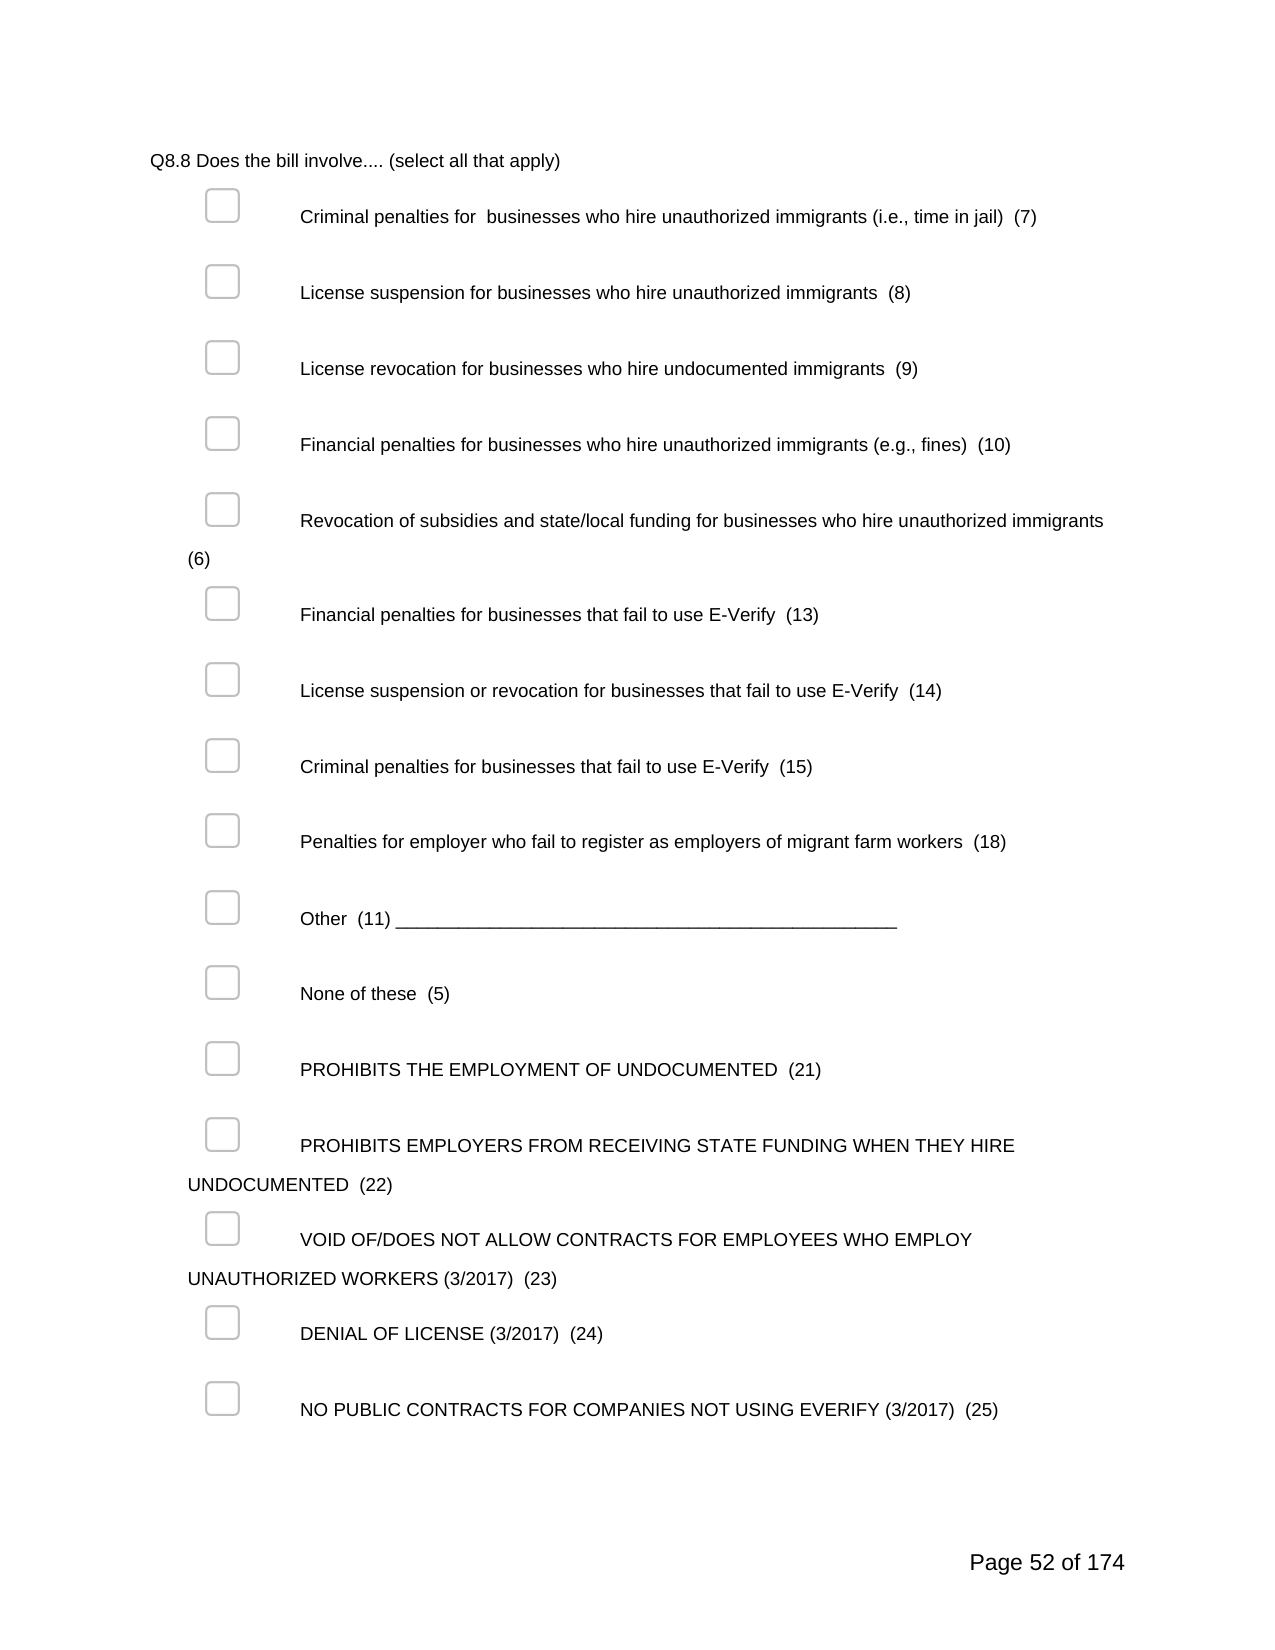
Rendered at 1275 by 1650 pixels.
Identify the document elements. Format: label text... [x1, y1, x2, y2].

list License suspension for businesses who hire unauthorized immigrants (8) [187, 251, 1125, 317]
list VOID OF/DOES NOT ALLOW CONTRACTS FOR EMPLOYEES WHO EMPLOY UNAUTHORIZED WORKERS (3/2017) (23) [187, 1198, 1125, 1289]
list NO PUBLIC CONTRACTS FOR COMPANIES NOT USING EVERIFY (3/2017) (25) [187, 1368, 1125, 1434]
text Q8.8 Does the bill involve.... (select all that apply) [150, 150, 1125, 172]
list License revocation for businesses who hire undocumented immigrants (9) [187, 327, 1125, 393]
list Criminal penalties for businesses that fail to use E-Verify (15) [187, 724, 1125, 791]
list Financial penalties for businesses that fail to use E-Verify (13) [187, 573, 1125, 639]
list License suspension or revocation for businesses that fail to use E-Verify (14) [187, 648, 1125, 714]
list Financial penalties for businesses who hire unauthorized immigrants (e.g., fines) (10) [187, 403, 1125, 469]
list Criminal penalties for businesses who hire unauthorized immigrants (i.e., time in jail) (7) [187, 175, 1125, 241]
list Revocation of subsidies and state/local funding for businesses who hire unauthorized immigrants (6) [187, 478, 1125, 569]
list DENIAL OF LICENSE (3/2017) (24) [187, 1292, 1125, 1358]
list Other (11) ________________________________________________ [187, 876, 1125, 942]
list PROHIBITS EMPLOYERS FROM RECEIVING STATE FUNDING WHEN THEY HIRE UNDOCUMENTED (22) [187, 1104, 1125, 1195]
list Penalties for employer who fail to register as employers of migrant farm workers (18) [187, 800, 1125, 866]
list PROHIBITS THE EMPLOYMENT OF UNDOCUMENTED (21) [187, 1028, 1125, 1094]
list None of these (5) [187, 952, 1125, 1018]
